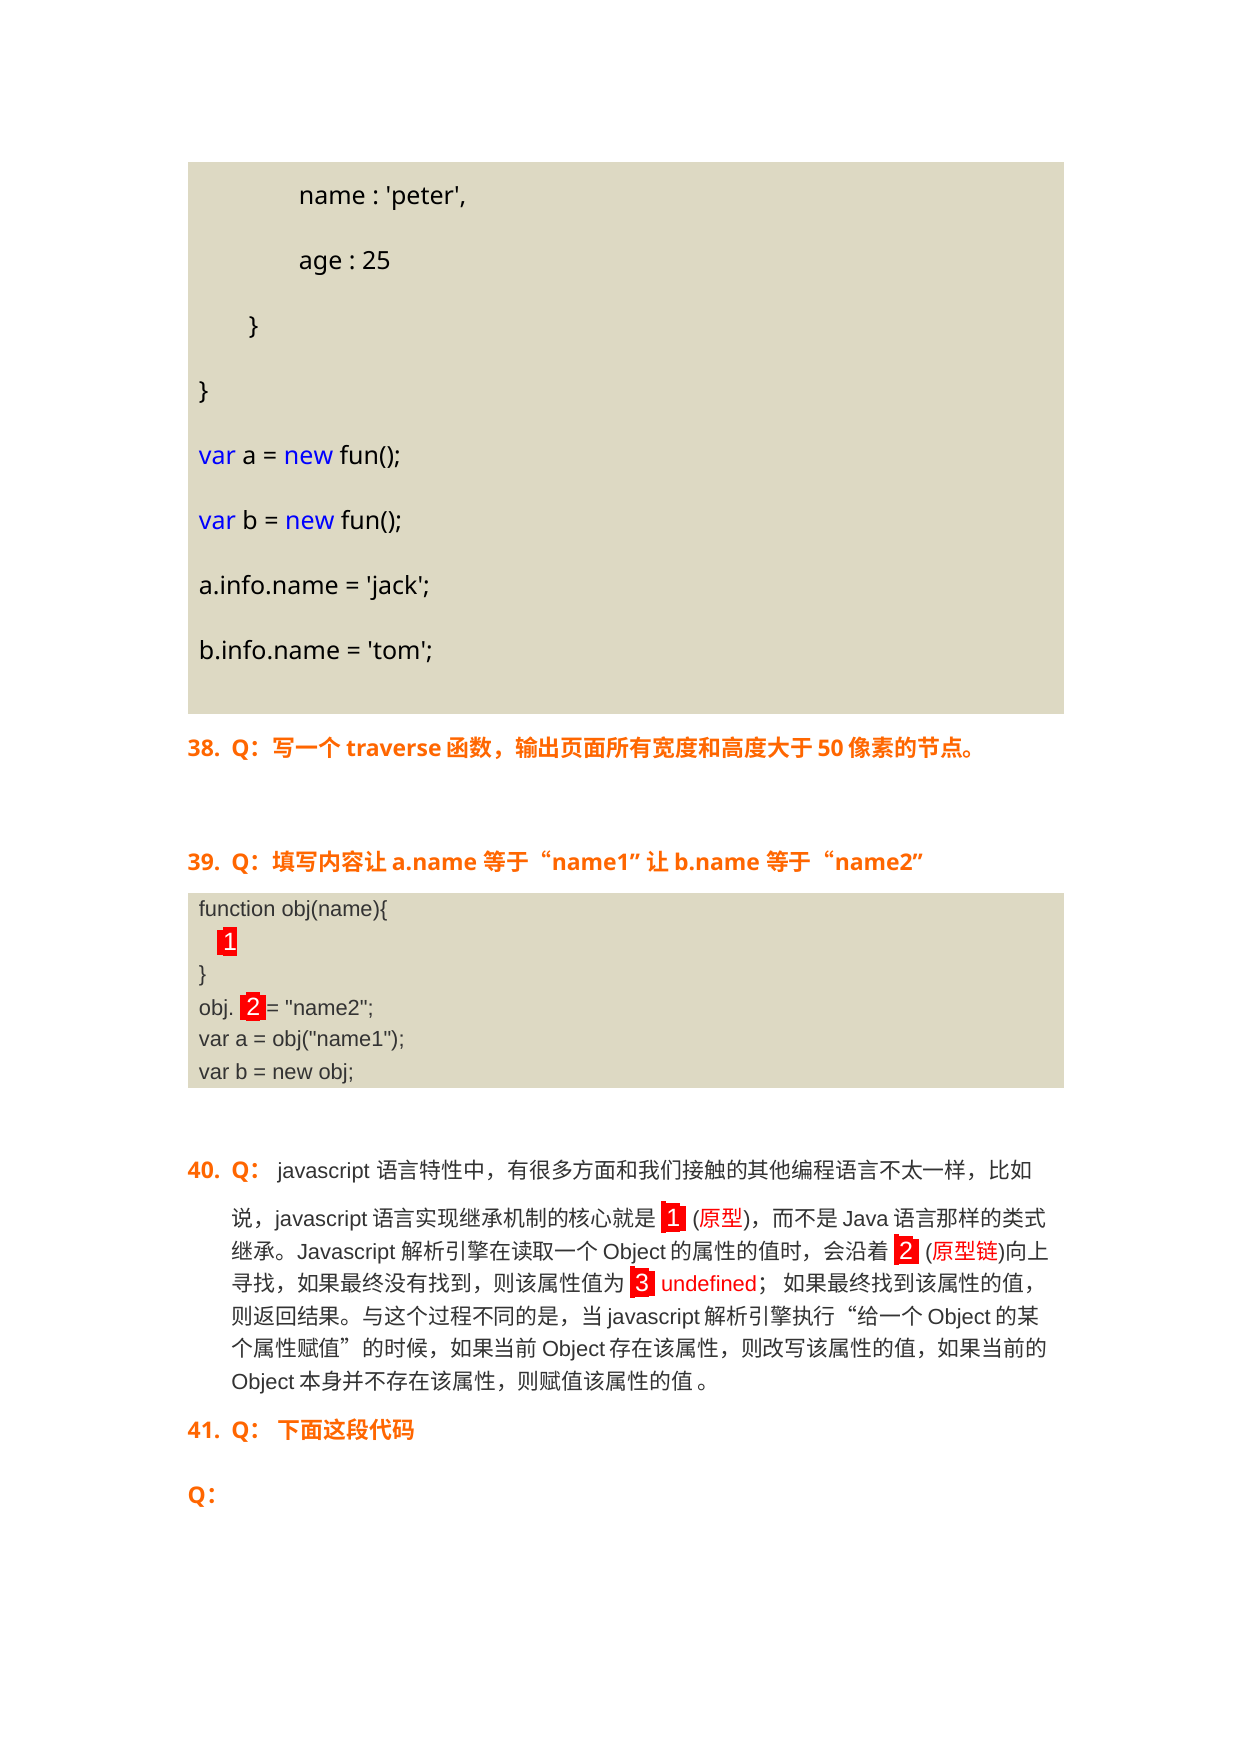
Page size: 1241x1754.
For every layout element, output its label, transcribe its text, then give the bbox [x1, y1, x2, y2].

list Q：写一个traverse函数，输出页面所有宽度和高度大于50像素的节点。 [187, 714, 1053, 779]
list Q： 下面这段代码 [187, 1396, 1053, 1461]
list Q： javascript 语言特性中，有很多方面和我们接触的其他编程语言不太一样，比如说，javascript语言实现继承机制的核心就是 1 (原型)，而不是Java语言那样的类式继承。Javascript 解析引擎在读取一个Object的属性的值时，会沿着 2 (原型链)向上寻找，如果最终没有找到，则该属性值为 3 undefined； 如果最终找到该属性的值，则返回结果。与这个过程不同的是，当javascript解析引擎执行“给一个Object的某个属性赋值”的时候，如果当前Object存在该属性，则改写该属性的值，如果当前的Object本身并不存在该属性，则赋值该属性的值 。 [187, 1136, 1053, 1396]
text Q： [187, 1461, 1053, 1526]
list Q：填写内容让a.name 等于“name1” 让 b.name 等于“name2” [187, 828, 1053, 893]
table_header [188, 162, 1064, 714]
